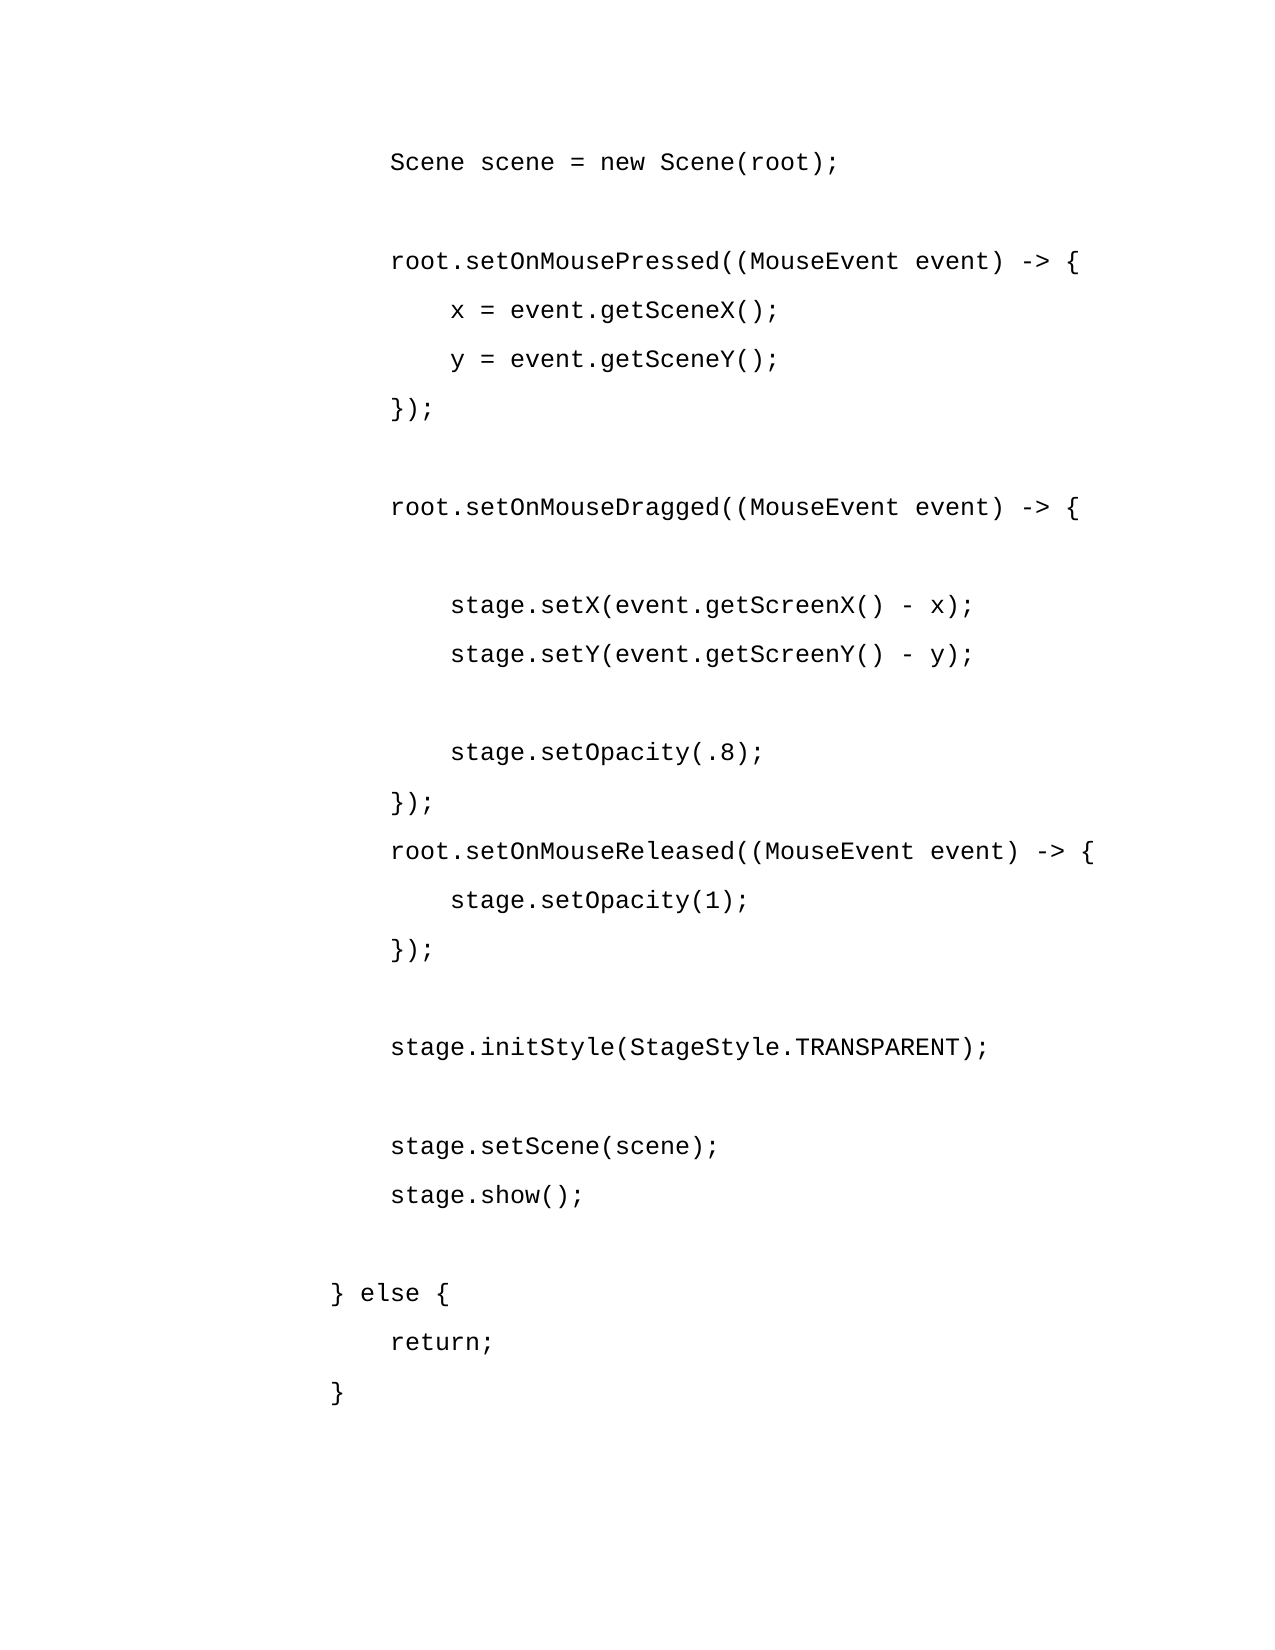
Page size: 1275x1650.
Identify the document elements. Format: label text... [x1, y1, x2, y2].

text stage.show(); [150, 1182, 1125, 1211]
text Scene scene = new Scene(root); [150, 150, 1125, 178]
text x = event.getSceneX(); [150, 297, 1125, 326]
text root.setOnMouseDragged((MouseEvent event) -> { [150, 494, 1125, 522]
text }); [150, 396, 1125, 424]
text stage.setScene(scene); [150, 1133, 1125, 1162]
text stage.initStyle(StageStyle.TRANSPARENT); [150, 1035, 1125, 1063]
text return; [150, 1330, 1125, 1358]
text stage.setX(event.getScreenX() - x); [150, 592, 1125, 621]
text y = event.getSceneY(); [150, 347, 1125, 375]
text stage.setOpacity(.8); [150, 740, 1125, 768]
text }); [150, 937, 1125, 965]
text } else { [150, 1281, 1125, 1309]
text root.setOnMousePressed((MouseEvent event) -> { [150, 248, 1125, 277]
text stage.setY(event.getScreenY() - y); [150, 642, 1125, 670]
text } [150, 1379, 1125, 1407]
text stage.setOpacity(1); [150, 887, 1125, 916]
text }); [150, 789, 1125, 817]
text root.setOnMouseReleased((MouseEvent event) -> { [150, 838, 1125, 867]
